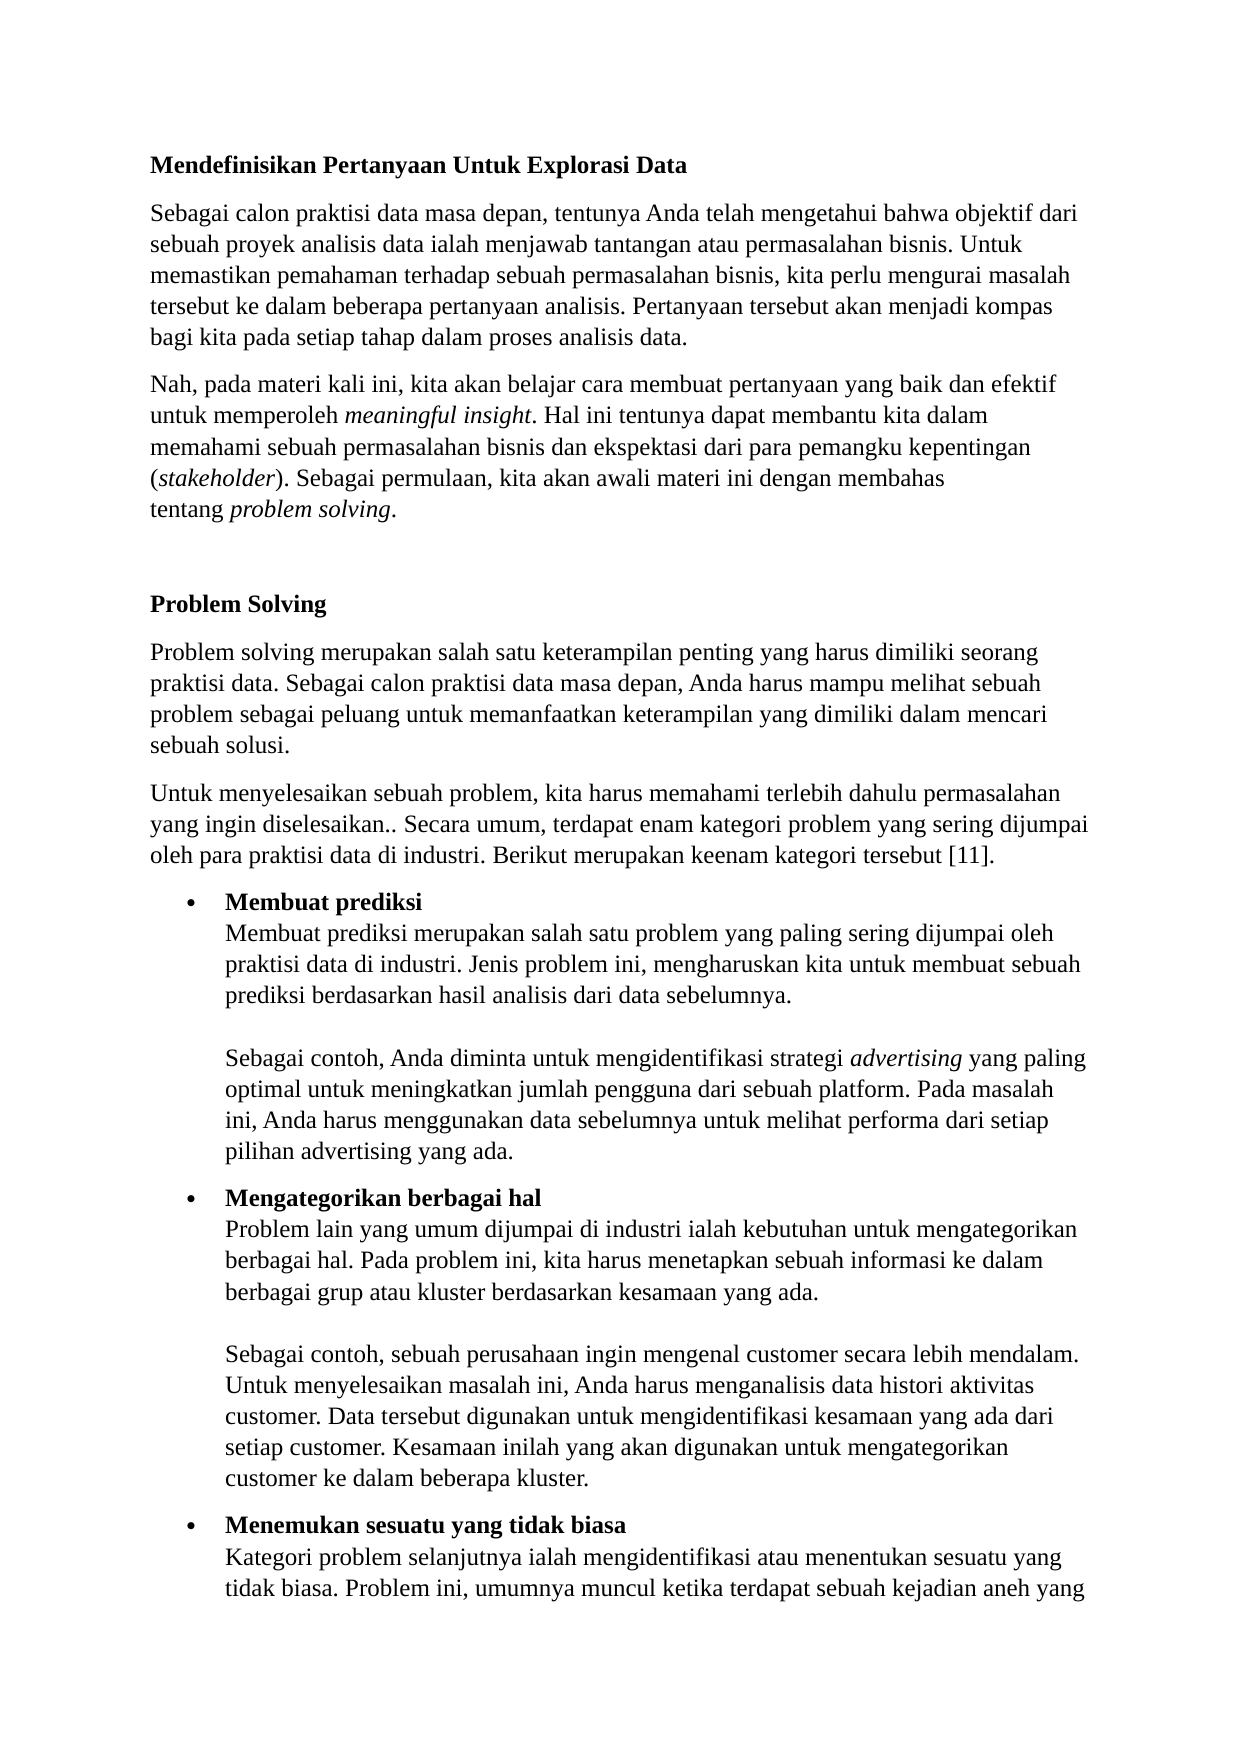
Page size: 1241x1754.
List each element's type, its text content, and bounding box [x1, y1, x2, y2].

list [187, 1511, 1090, 1601]
text Untuk menyelesaikan sebuah problem, kita harus memahami terlebih dahulu permasalahan yang ingin diselesaikan.. Secara umum, terdapat enam kategori problem yang sering dijumpai oleh para praktisi data di industri. Berikut merupakan keenam kategori tersebut [11]. [150, 778, 1090, 868]
list Membuat prediksi Membuat prediksi merupakan salah satu problem yang paling sering dijumpai oleh praktisi data di industri. Jenis problem ini, mengharuskan kita untuk membuat sebuah prediksi berdasarkan hasil analisis dari data sebelumnya. Sebagai contoh, Anda diminta untuk mengidentifikasi strategi advertising yang paling optimal untuk meningkatkan jumlah pengguna dari sebuah platform. Pada masalah ini, Anda harus menggunakan data sebelumnya untuk melihat performa dari setiap pilihan advertising yang ada. [187, 887, 1090, 1164]
list Mengategorikan berbagai hal Problem lain yang umum dijumpai di industri ialah kebutuhan untuk mengategorikan berbagai hal. Pada problem ini, kita harus menetapkan sebuah informasi ke dalam berbagai grup atau kluster berdasarkan kesamaan yang ada. Sebagai contoh, sebuah perusahaan ingin mengenal customer secara lebih mendalam. Untuk menyelesaikan masalah ini, Anda harus menganalisis data histori aktivitas customer. Data tersebut digunakan untuk mengidentifikasi kesamaan yang ada dari setiap customer. Kesamaan inilah yang akan digunakan untuk mengategorikan customer ke dalam beberapa kluster. [187, 1183, 1090, 1492]
text Problem Solving [150, 589, 1090, 618]
text Problem solving merupakan salah satu keterampilan penting yang harus dimiliki seorang praktisi data. Sebagai calon praktisi data masa depan, Anda harus mampu melihat sebuah problem sebagai peluang untuk memanfaatkan keterampilan yang dimiliki dalam mencari sebuah solusi. [150, 637, 1090, 759]
text Sebagai calon praktisi data masa depan, tentunya Anda telah mengetahui bahwa objektif dari sebuah proyek analisis data ialah menjawab tantangan atau permasalahan bisnis. Untuk memastikan pemahaman terhadap sebuah permasalahan bisnis, kita perlu mengurai masalah tersebut ke dalam beberapa pertanyaan analisis. Pertanyaan tersebut akan menjadi kompas bagi kita pada setiap tahap dalam proses analisis data. [150, 198, 1090, 351]
text Nah, pada materi kali ini, kita akan belajar cara membuat pertanyaan yang baik dan efektif untuk memperoleh meaningful insight. Hal ini tentunya dapat membantu kita dalam memahami sebuah permasalahan bisnis dan ekspektasi dari para pemangku kepentingan (stakeholder). Sebagai permulaan, kita akan awali materi ini dengan membahas tentang problem solving. [150, 369, 1090, 522]
text Mendefinisikan Pertanyaan Untuk Explorasi Data [150, 150, 1090, 179]
